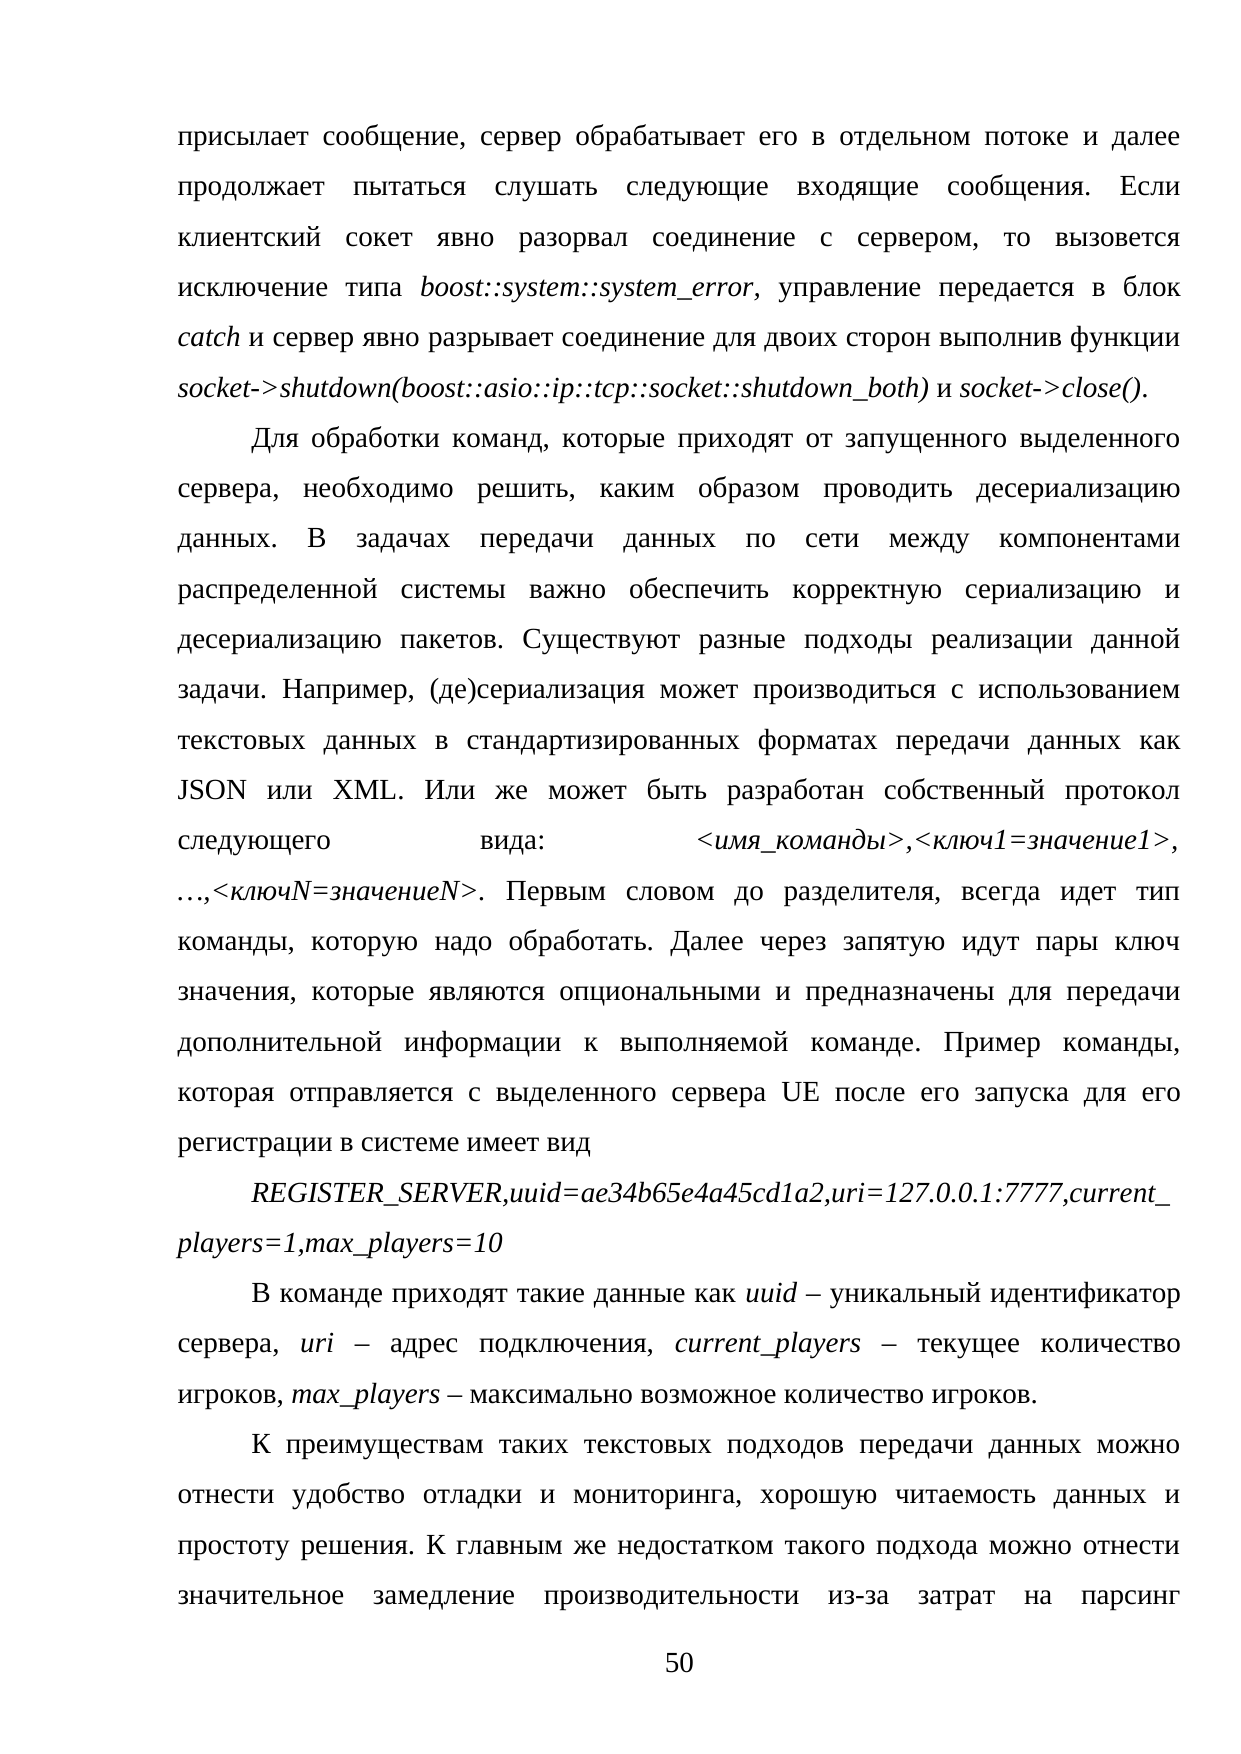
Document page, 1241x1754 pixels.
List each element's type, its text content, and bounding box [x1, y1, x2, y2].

text В команде приходят такие данные как uuid – уникальный идентификатор сервера, uri – адрес подключения, current_players – текущее количество игроков, max_players – максимально возможное количество игроков. [177, 1275, 1181, 1409]
text Для обработки команд, которые приходят от запущенного выделенного сервера, необходимо решить, каким образом проводить десериализацию данных. В задачах передачи данных по сети между компонентами распределенной системы важно обеспечить корректную сериализацию и десериализацию пакетов. Существуют разные подходы реализации данной задачи. Например, (де)сериализация может производиться с использованием текстовых данных в стандартизированных форматах передачи данных как JSON или XML. Или же может быть разработан собственный протокол следующего вида: <имя_команды>,<ключ1=значение1>,…,<ключN=значениеN>. Первым словом до разделителя, всегда идет тип команды, которую надо обработать. Далее через запятую идут пары ключ значения, которые являются опциональными и предназначены для передачи дополнительной информации к выполняемой команде. Пример команды, которая отправляется с выделенного сервера UE после его запуска для его регистрации в системе имеет вид [177, 420, 1181, 1158]
text REGISTER_SERVER,uuid=ae34b65e4a45cd1a2,uri=127.0.0.1:7777,current_players=1,max_players=10 [177, 1175, 1181, 1258]
